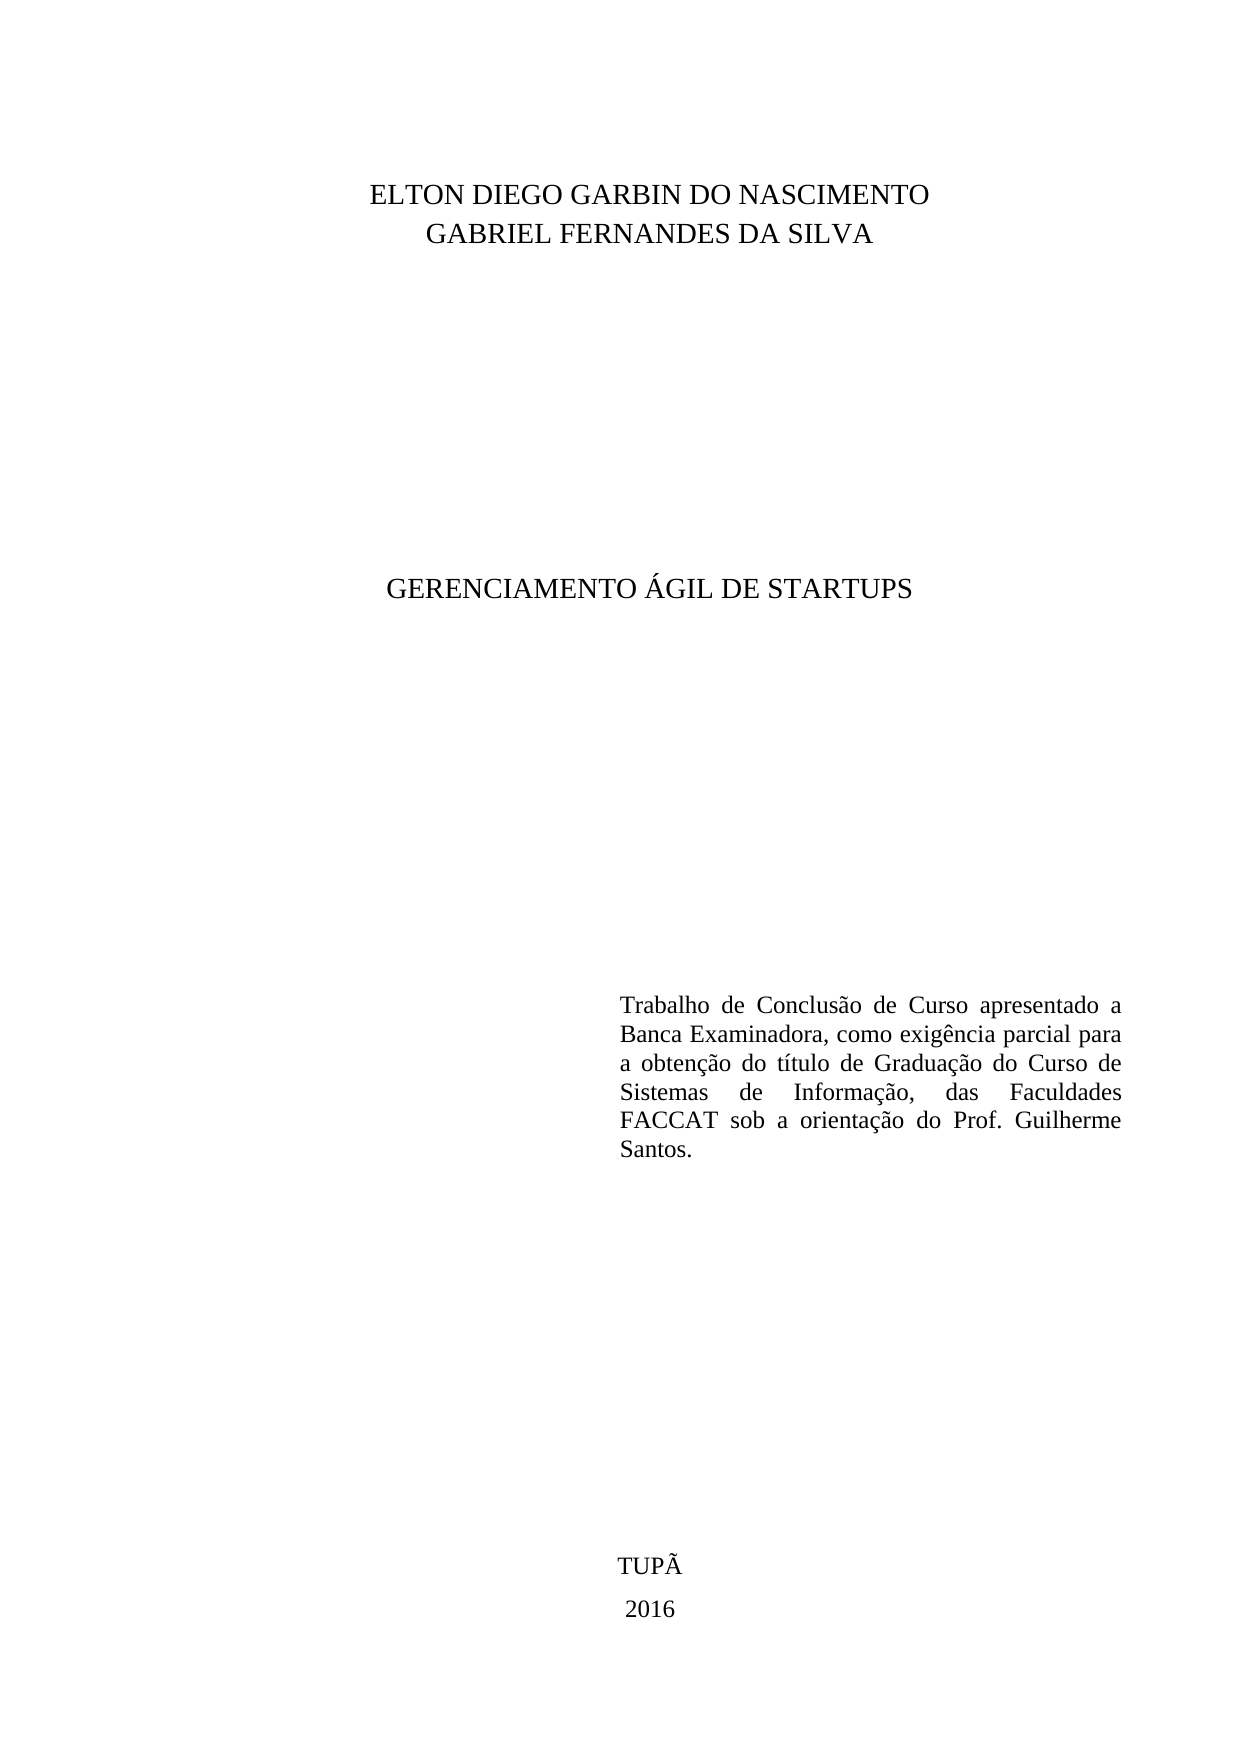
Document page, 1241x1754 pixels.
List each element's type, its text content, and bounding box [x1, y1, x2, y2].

text GERENCIAMENTO ÁGIL DE STARTUPS [177, 571, 1122, 605]
text TUPÃ [177, 1551, 1122, 1580]
text Trabalho de Conclusão de Curso apresentado a Banca Examinadora, como exigência parcial para a obtenção do título de Graduação do Curso de Sistemas de Informação, das Faculdades FACCAT sob a orientação do Prof. Guilherme Santos. [619, 990, 1122, 1163]
text ELTON DIEGO GARBIN DO NASCIMENTO [177, 177, 1122, 211]
text GABRIEL FERNANDES DA SILVA [177, 216, 1122, 249]
text 2016 [177, 1594, 1122, 1623]
